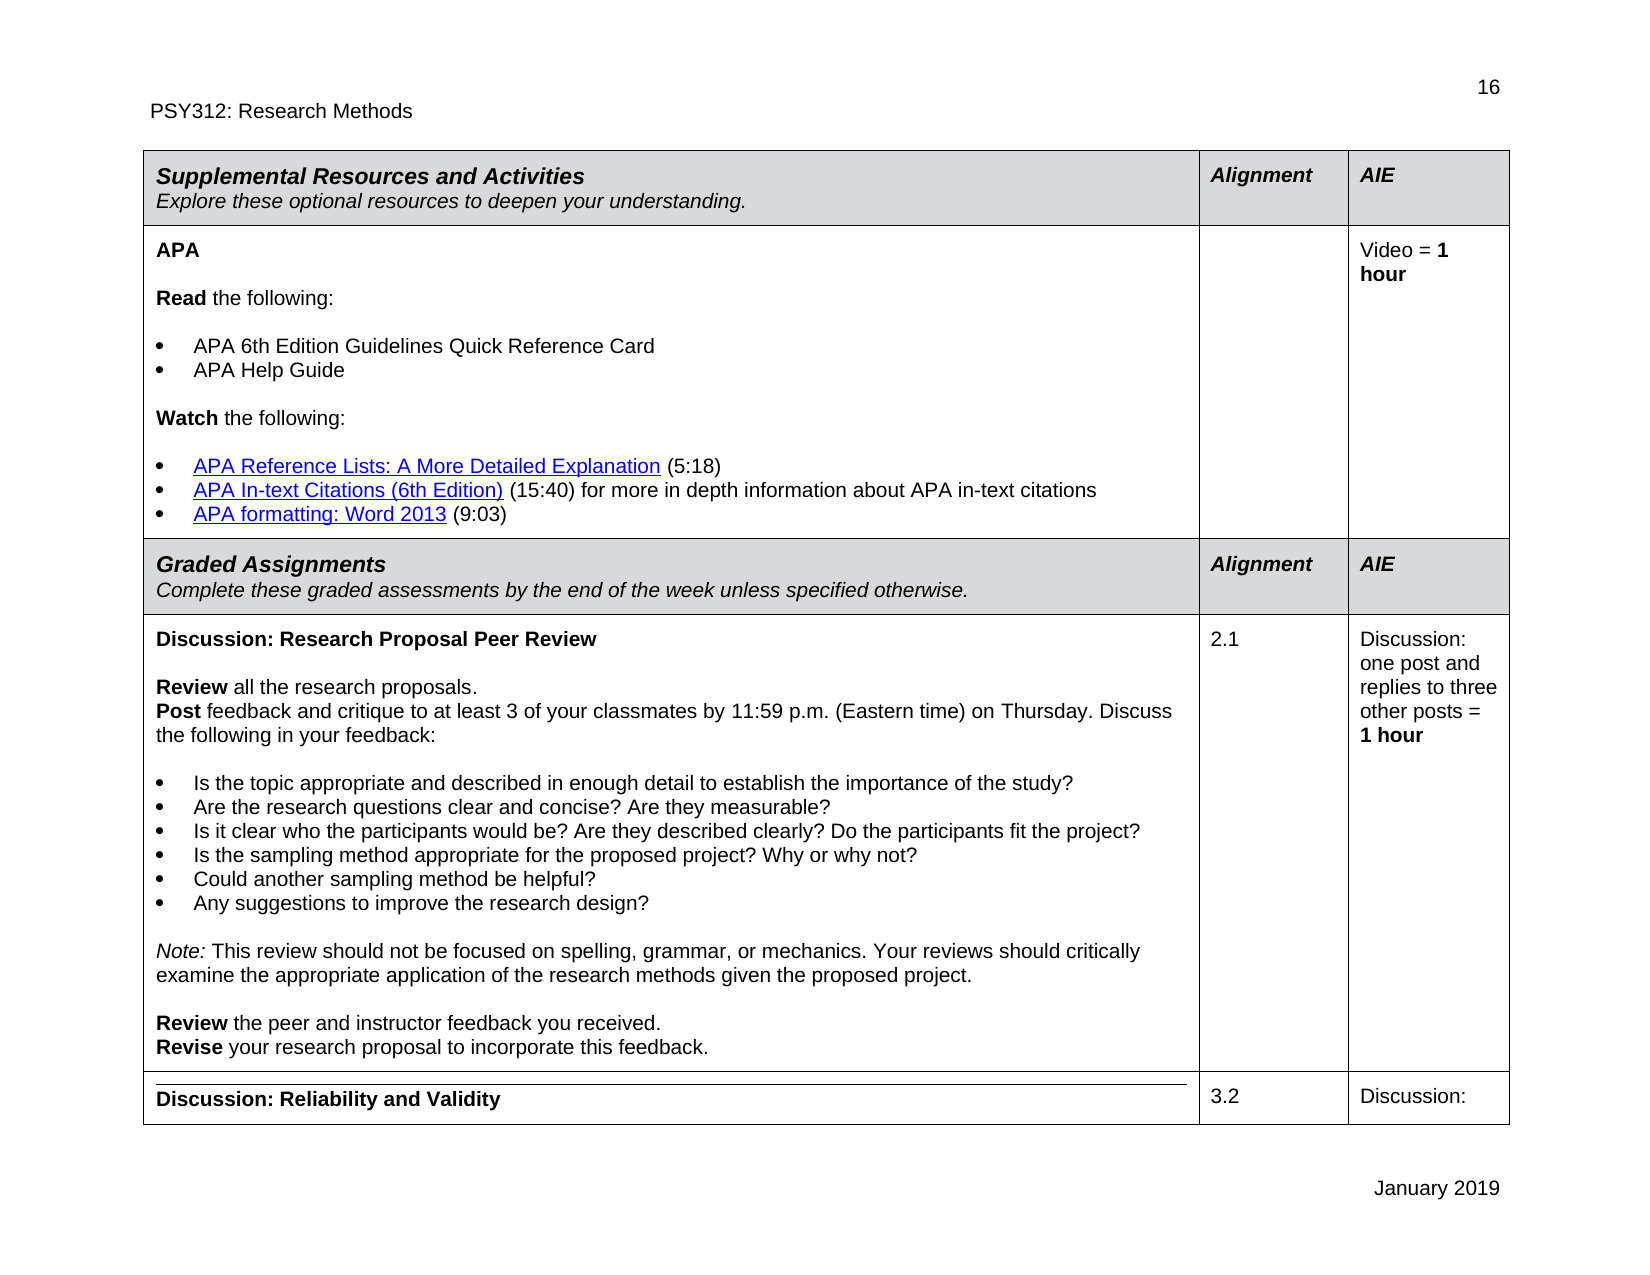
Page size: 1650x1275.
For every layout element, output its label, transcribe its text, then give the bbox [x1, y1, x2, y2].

table_cell Alignment [1200, 539, 1348, 614]
table_cell [1200, 226, 1348, 538]
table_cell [144, 1072, 1199, 1124]
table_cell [1349, 1072, 1509, 1124]
table_cell 2.1 [1200, 615, 1348, 1071]
table_cell 3.2 [1200, 1072, 1348, 1124]
table_cell Video = 1 hour [1349, 226, 1509, 538]
table_cell AIE [1349, 151, 1509, 225]
table_cell AIE [1349, 539, 1509, 614]
table_cell Graded Assignments Complete these graded assessments by the end of the week unless specified otherwise. [144, 539, 1199, 614]
table_cell Alignment [1200, 151, 1348, 225]
table_cell APA Read the following: APA 6th Edition Guidelines Quick Reference Card APA Help Guide Watch the following: APA Reference Lists: A More Detailed Explanation (5:18) APA In-text Citations (6th Edition) (15:40) for more in depth information about APA in-text citations APA formatting: Word 2013 (9:03) [144, 226, 1199, 538]
table_cell Discussion: Research Proposal Peer Review Review all the research proposals. Post feedback and critique to at least 3 of your classmates by 11:59 p.m. (Eastern time) on Thursday. Discuss the following in your feedback: Is the topic appropriate and described in enough detail to establish the importance of the study? Are the research questions clear and concise? Are they measurable? Is it clear who the participants would be? Are they described clearly? Do the participants fit the project? Is the sampling method appropriate for the proposed project? Why or why not? Could another sampling method be helpful? Any suggestions to improve the research design? Note: This review should not be focused on spelling, grammar, or mechanics. Your reviews should critically examine the appropriate application of the research methods given the proposed project. Review the peer and instructor feedback you received. Revise your research proposal to incorporate this feedback. [144, 615, 1199, 1071]
table_cell Discussion: one post and replies to three other posts = 1 hour [1349, 615, 1509, 1071]
table_cell Supplemental Resources and Activities Explore these optional resources to deepen your understanding. [144, 151, 1199, 225]
